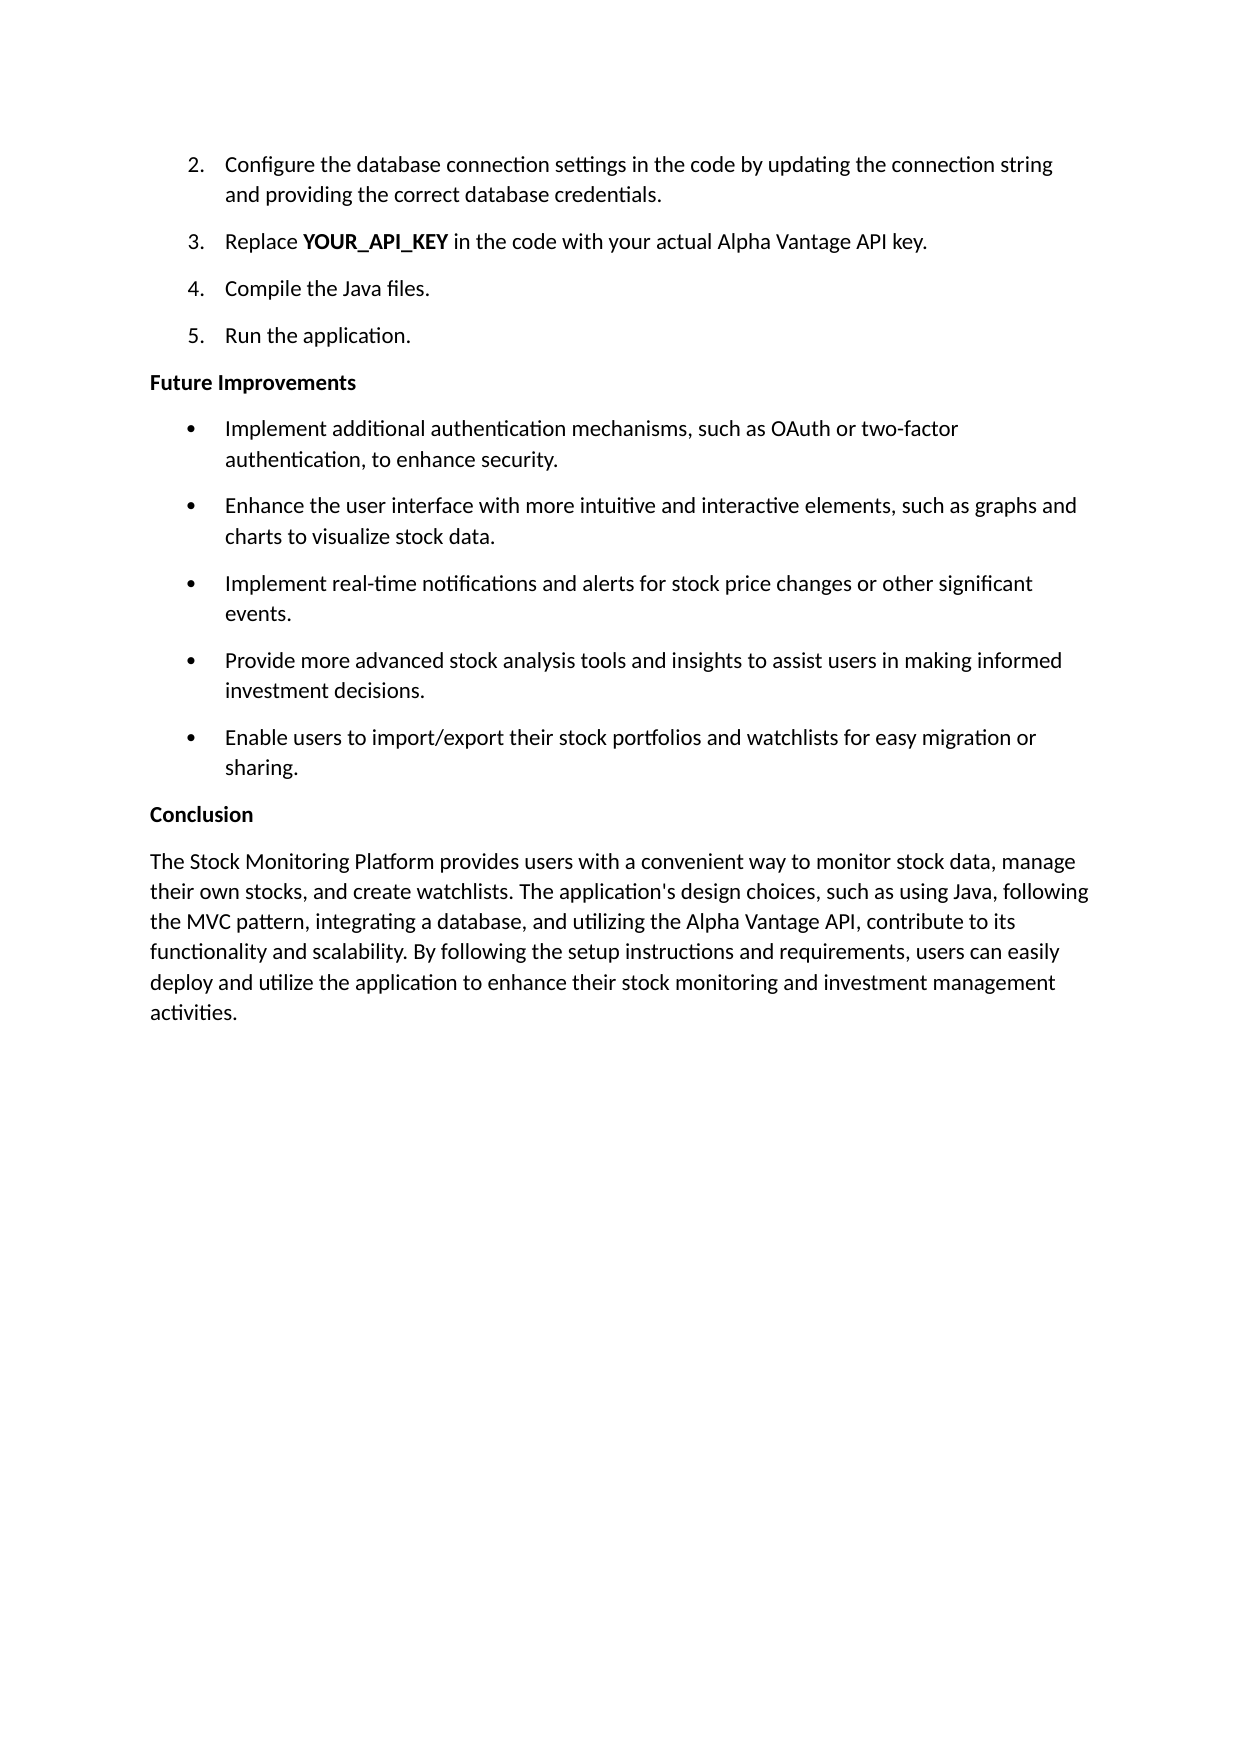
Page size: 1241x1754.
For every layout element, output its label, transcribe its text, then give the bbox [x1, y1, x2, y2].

list Provide more advanced stock analysis tools and insights to assist users in making informed investment decisions. [187, 646, 1090, 704]
list Implement real-time notifications and alerts for stock price changes or other significant events. [187, 569, 1090, 627]
list Replace YOUR_API_KEY in the code with your actual Alpha Vantage API key. [187, 227, 1090, 255]
text The Stock Monitoring Platform provides users with a convenient way to monitor stock data, manage their own stocks, and create watchlists. The application's design choices, such as using Java, following the MVC pattern, integrating a database, and utilizing the Alpha Vantage API, contribute to its functionality and scalability. By following the setup instructions and requirements, users can easily deploy and utilize the application to enhance their stock monitoring and investment management activities. [150, 847, 1090, 1026]
text Conclusion [150, 800, 1090, 828]
list Run the application. [187, 321, 1090, 349]
list Implement additional authentication mechanisms, such as OAuth or two-factor authentication, to enhance security. [187, 414, 1090, 473]
list Enhance the user interface with more intuitive and interactive elements, such as graphs and charts to visualize stock data. [187, 492, 1090, 550]
text Future Improvements [150, 368, 1090, 396]
list Enable users to import/export their stock portfolios and watchlists for easy migration or sharing. [187, 723, 1090, 781]
list Configure the database connection settings in the code by updating the connection string and providing the correct database credentials. [187, 150, 1090, 208]
list Compile the Java files. [187, 274, 1090, 302]
